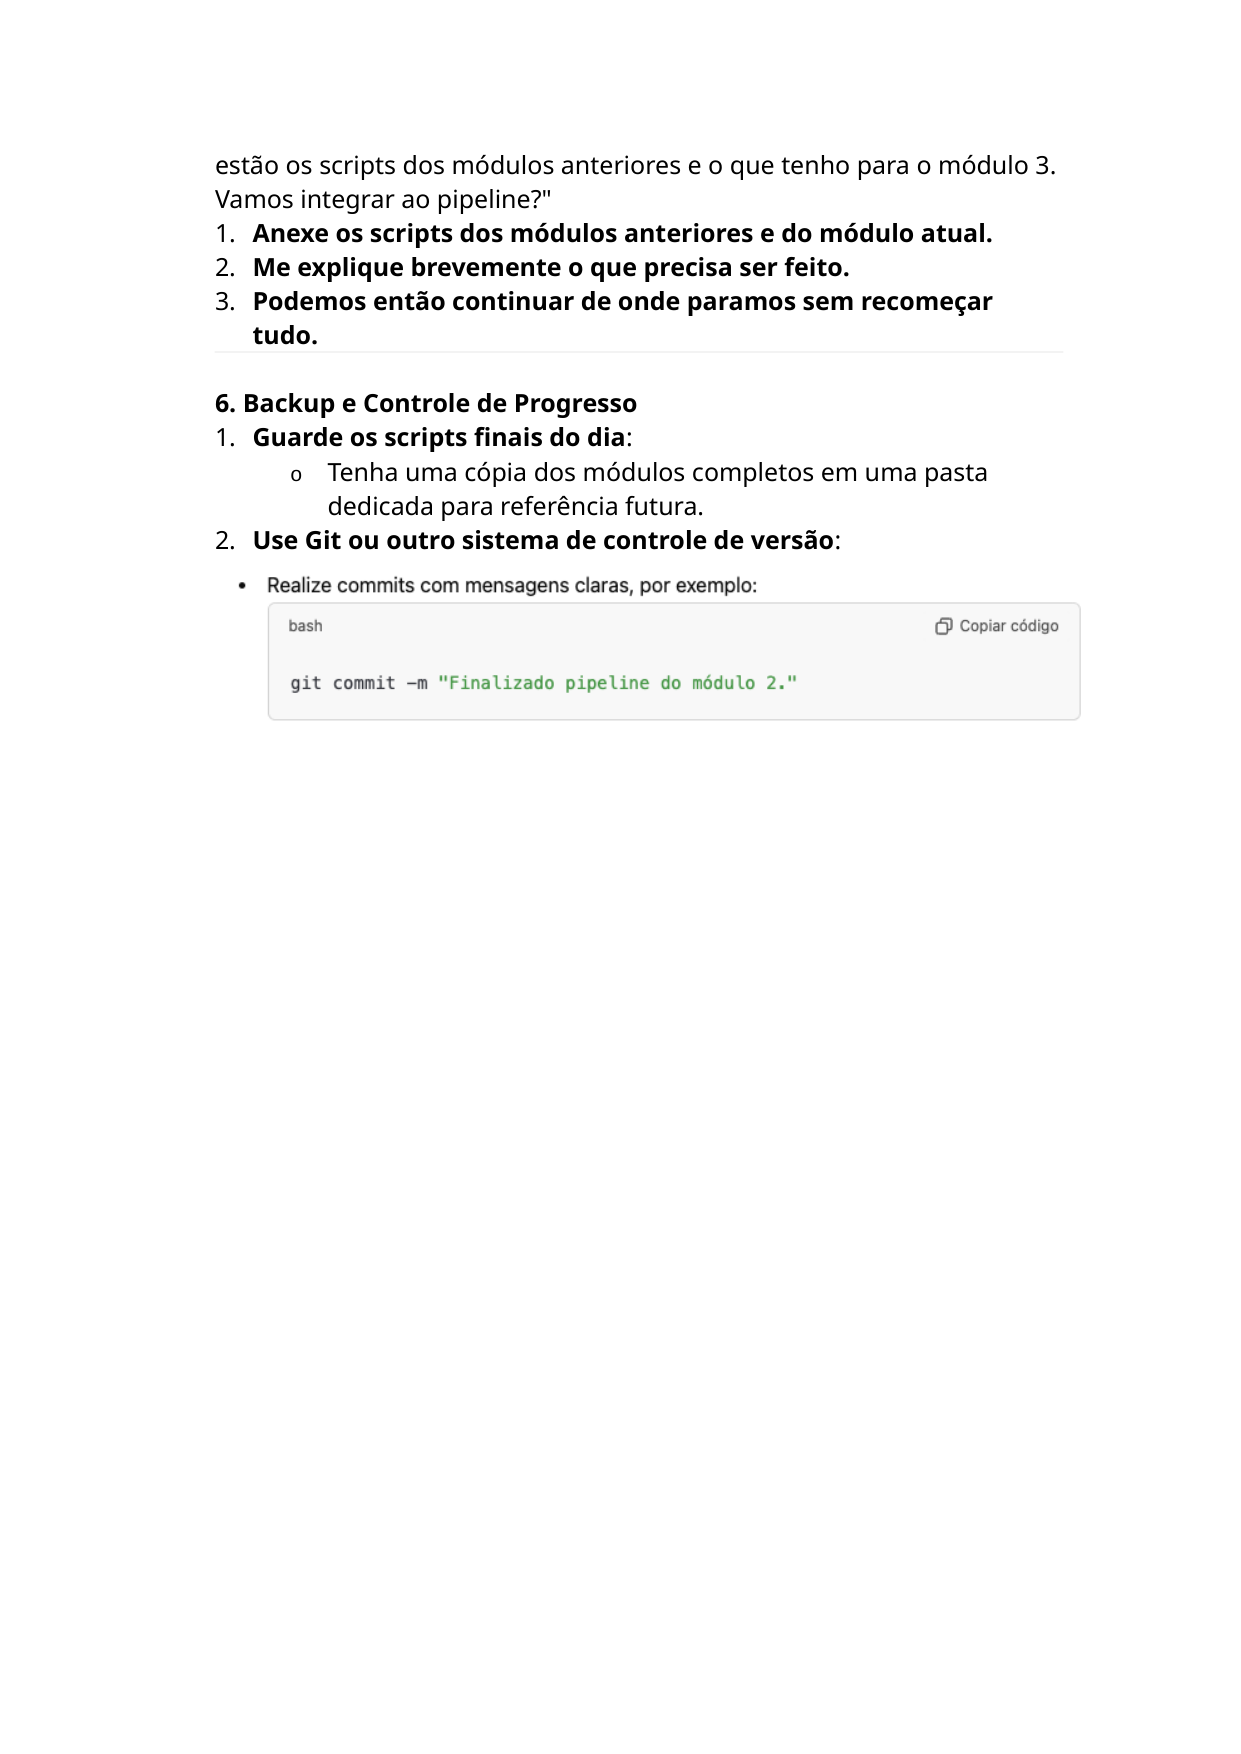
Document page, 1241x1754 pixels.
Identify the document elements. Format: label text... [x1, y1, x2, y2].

list Guarde os scripts finais do dia: [215, 420, 1063, 454]
list Podemos então continuar de onde paramos sem recomeçar tudo. [215, 284, 1063, 351]
list Me explique brevemente o que precisa ser feito. [215, 250, 1063, 284]
text 6. Backup e Controle de Progresso [215, 386, 1063, 420]
list Tenha uma cópia dos módulos completos em uma pasta dedicada para referência futura. [290, 454, 1063, 522]
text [215, 148, 1063, 216]
picture [214, 556, 1101, 757]
list Anexe os scripts dos módulos anteriores e do módulo atual. [215, 216, 1063, 250]
list Use Git ou outro sistema de controle de versão: [215, 522, 1063, 556]
